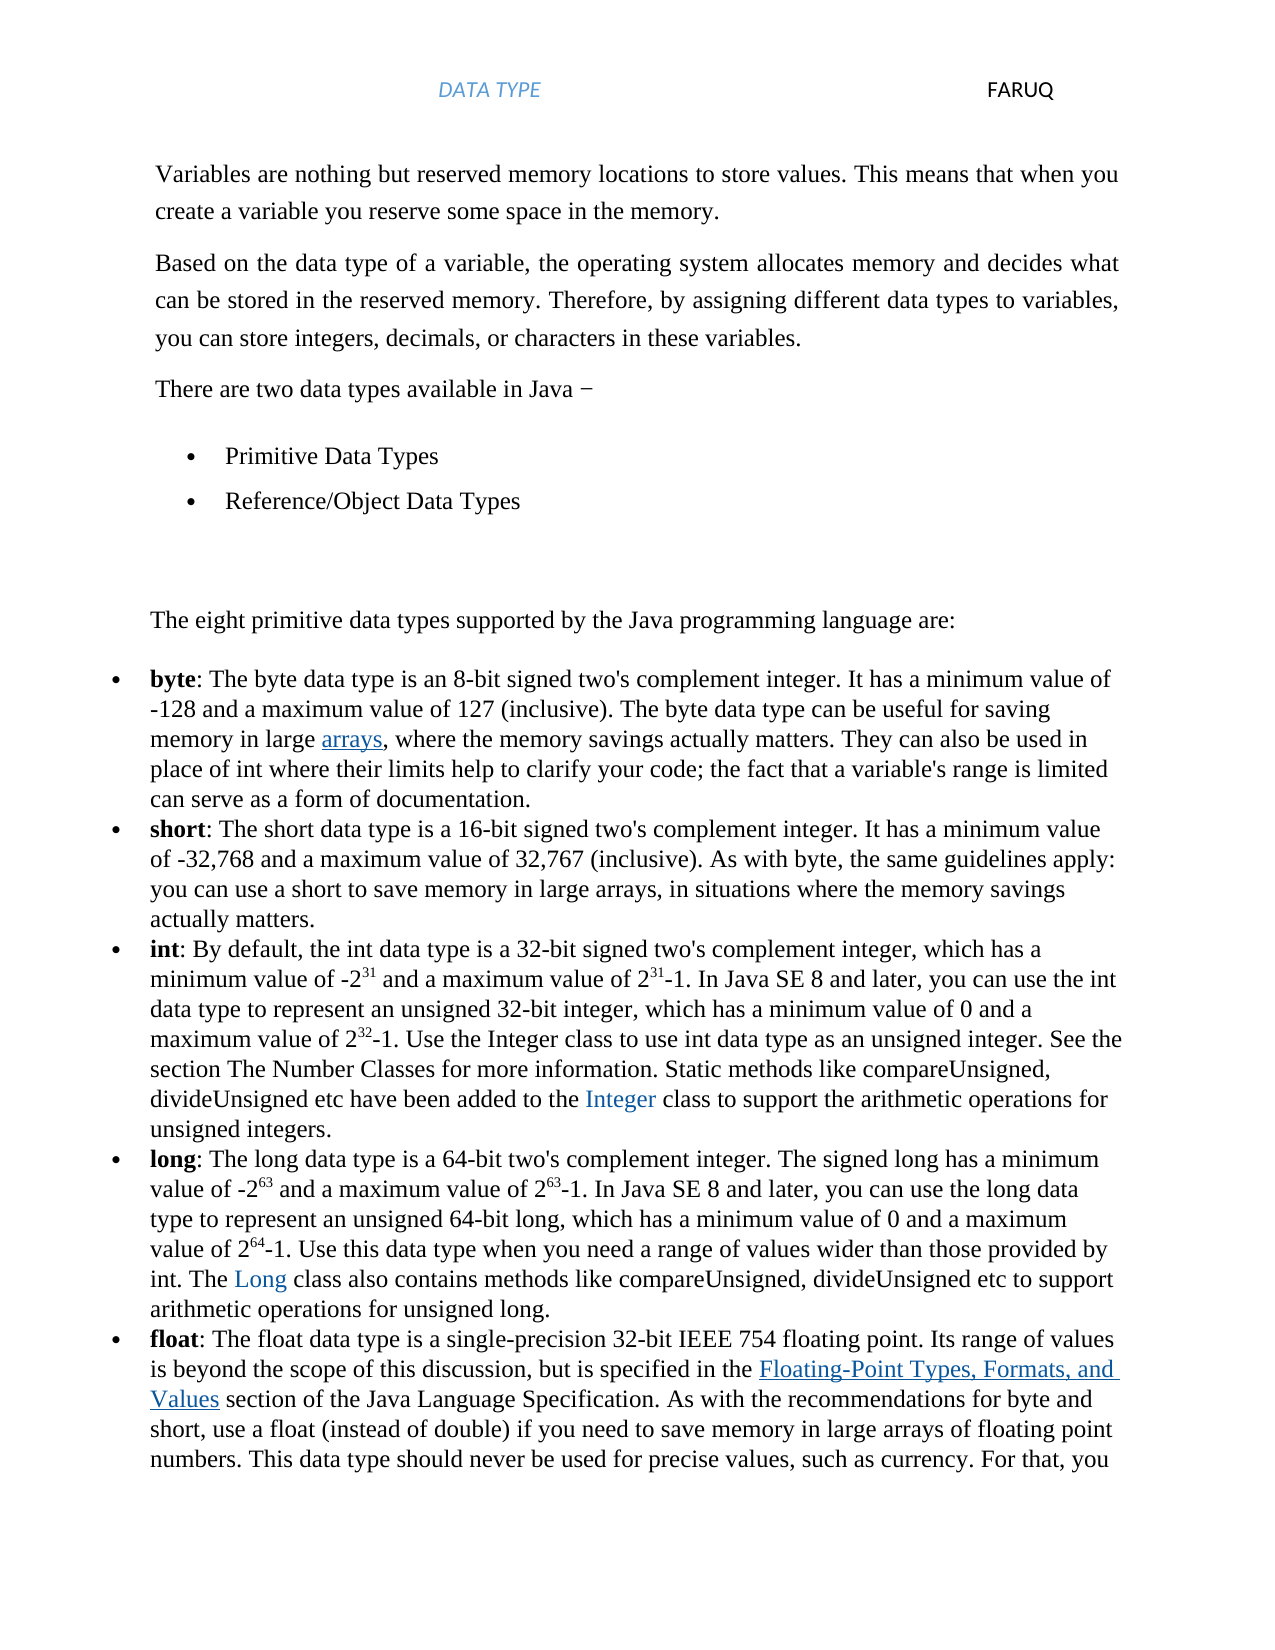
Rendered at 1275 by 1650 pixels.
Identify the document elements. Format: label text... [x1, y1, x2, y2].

list byte: The byte data type is an 8-bit signed two's complement integer. It has a minimum value of -128 and a maximum value of 127 (inclusive). The byte data type can be useful for saving memory in large arrays, where the memory savings actually matters. They can also be used in place of int where their limits help to clarify your code; the fact that a variable's range is limited can serve as a form of documentation. [112, 663, 1125, 813]
text There are two data types available in Java − [155, 366, 1120, 403]
list int: By default, the int data type is a 32-bit signed two's complement integer, which has a minimum value of -231 and a maximum value of 231-1. In Java SE 8 and later, you can use the int data type to represent an unsigned 32-bit integer, which has a minimum value of 0 and a maximum value of 232-1. Use the Integer class to use int data type as an unsigned integer. See the section The Number Classes for more information. Static methods like compareUnsigned, divideUnsigned etc have been added to the Integer class to support the arithmetic operations for unsigned integers. [112, 933, 1125, 1143]
text The eight primitive data types supported by the Java programming language are: [150, 603, 1125, 633]
list long: The long data type is a 64-bit two's complement integer. The signed long has a minimum value of -263 and a maximum value of 263-1. In Java SE 8 and later, you can use the long data type to represent an unsigned 64-bit long, which has a minimum value of 0 and a maximum value of 264-1. Use this data type when you need a range of values wider than those provided by int. The Long class also contains methods like compareUnsigned, divideUnsigned etc to support arithmetic operations for unsigned long. [112, 1143, 1125, 1323]
list short: The short data type is a 16-bit signed two's complement integer. It has a minimum value of -32,768 and a maximum value of 32,767 (inclusive). As with byte, the same guidelines apply: you can use a short to save memory in large arrays, in situations where the memory savings actually matters. [112, 813, 1125, 933]
list Primitive Data Types [187, 432, 1125, 470]
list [112, 1323, 1125, 1473]
text Variables are nothing but reserved memory locations to store values. This means that when you create a variable you reserve some space in the memory. [155, 150, 1120, 225]
text Based on the data type of a variable, the operating system allocates memory and decides what can be stored in the reserved memory. Therefore, by assigning different data types to variables, you can store integers, decimals, or characters in these variables. [155, 239, 1120, 352]
list Reference/Object Data Types [187, 478, 1125, 515]
